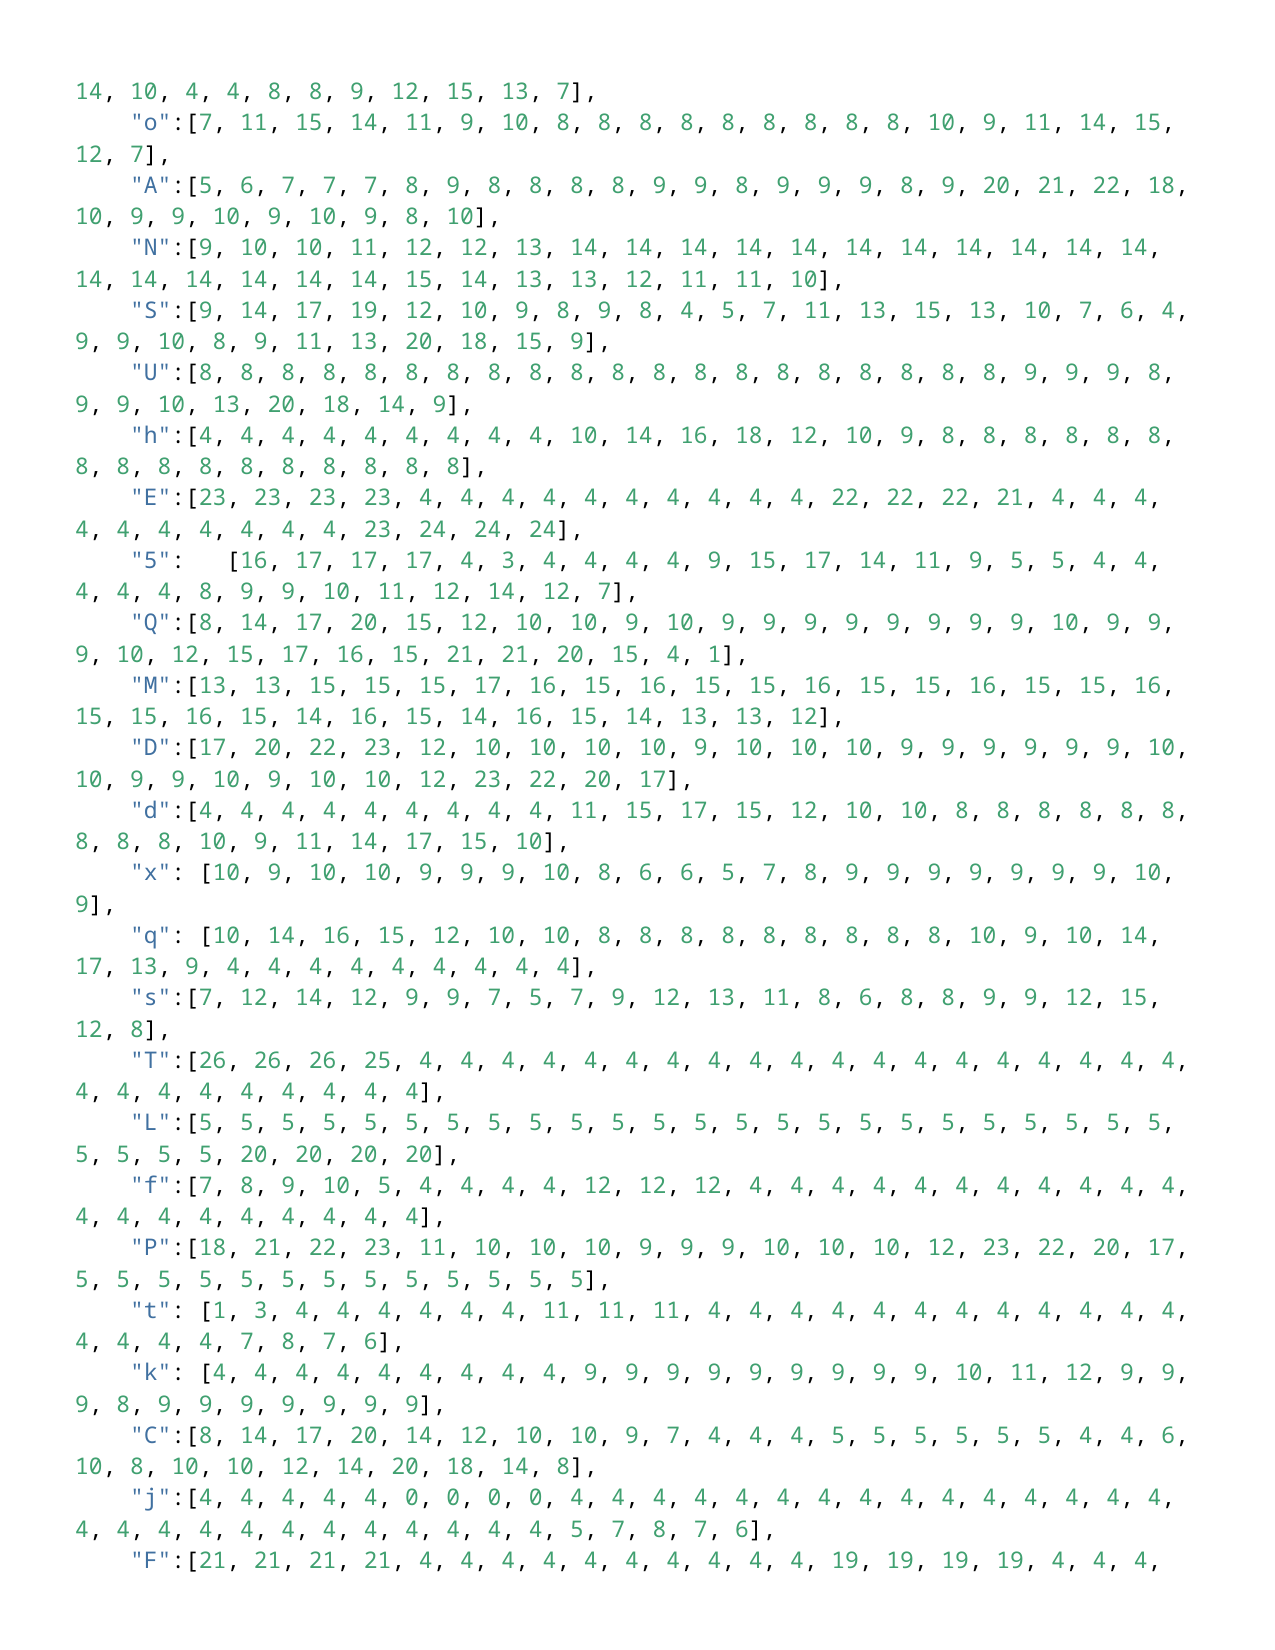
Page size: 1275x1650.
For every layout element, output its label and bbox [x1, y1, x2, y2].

text [75, 75, 1200, 1575]
